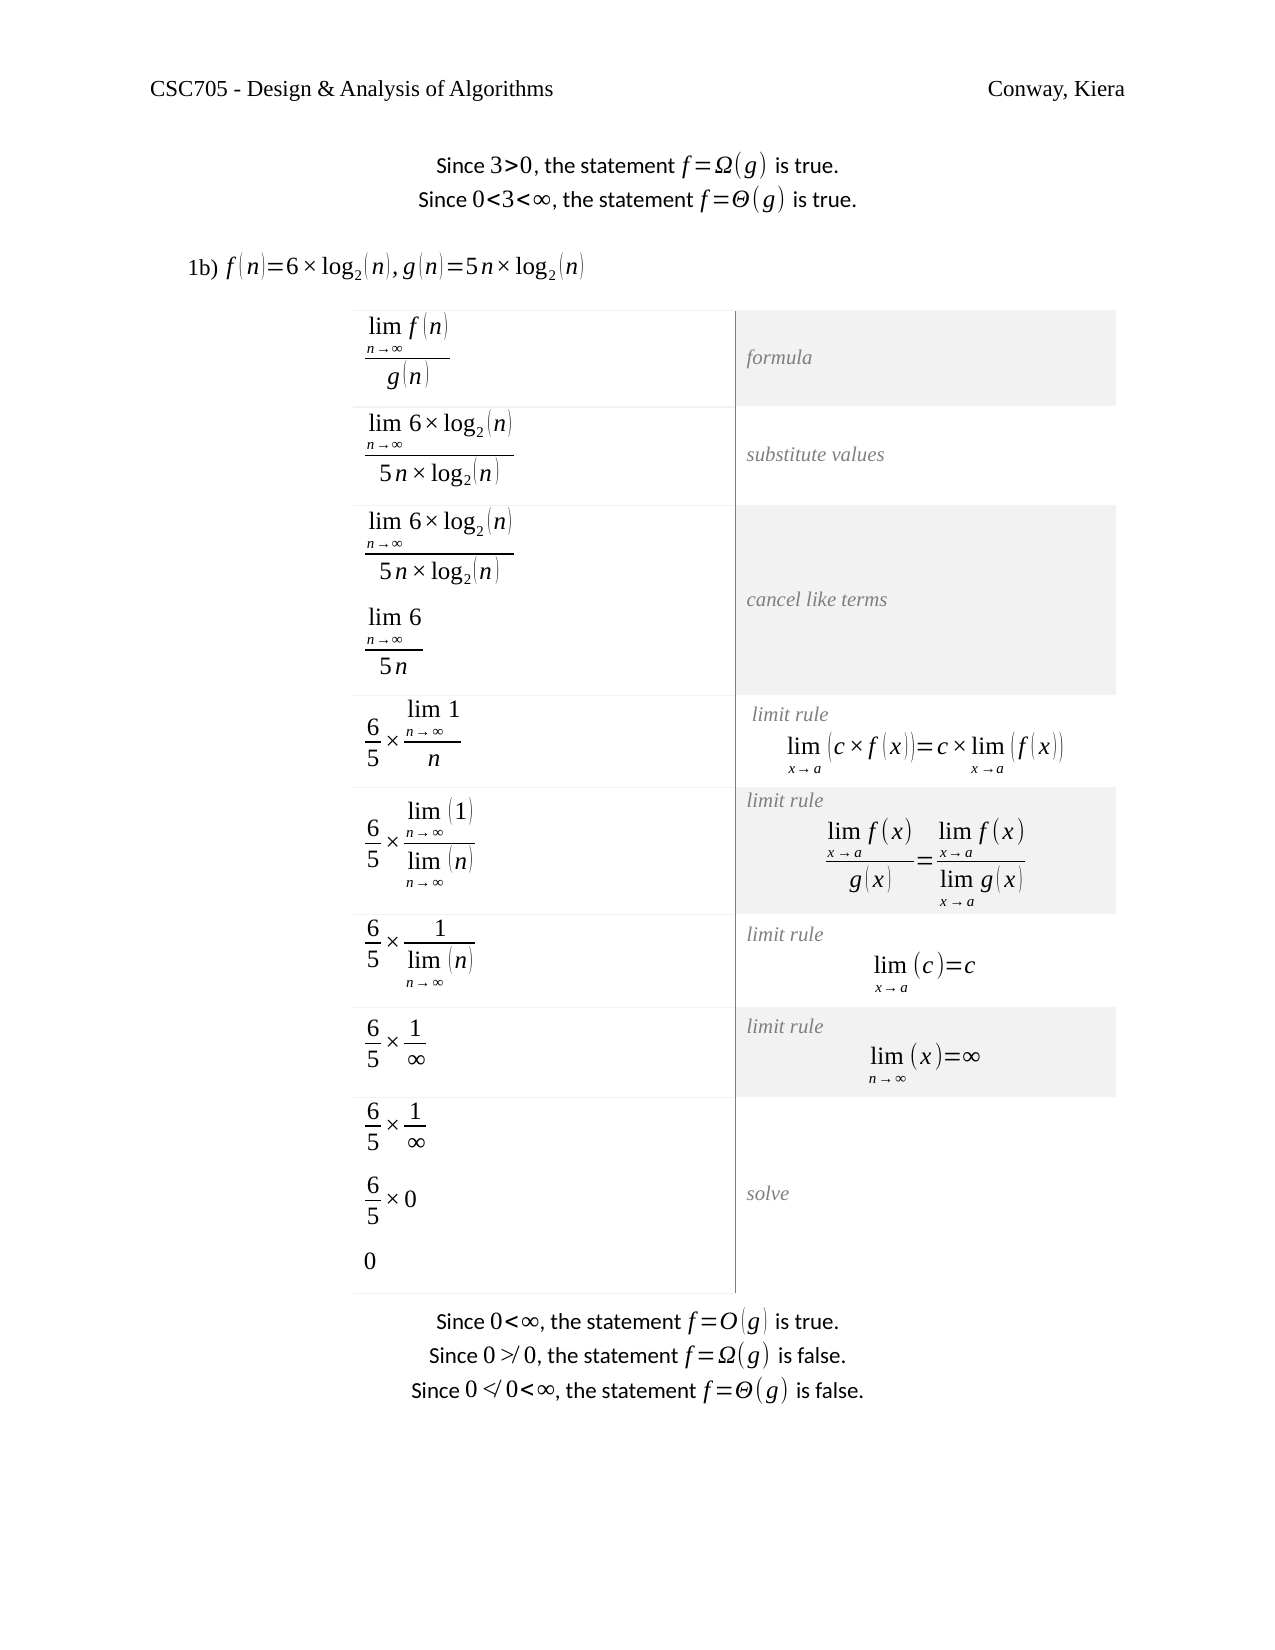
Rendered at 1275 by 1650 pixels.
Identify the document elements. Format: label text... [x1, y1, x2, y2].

text Since , the statement is true. [150, 1306, 1125, 1336]
table_cell [353, 1098, 735, 1293]
table_cell [353, 696, 735, 787]
table_cell limit rule [736, 914, 1116, 1007]
table_cell [353, 915, 735, 1007]
table_header [353, 311, 735, 406]
text Since , the statement is true. [150, 184, 1125, 214]
table_cell limit rule [736, 695, 1116, 787]
table_cell limit rule [736, 1007, 1116, 1097]
table_cell substitute values [736, 406, 1116, 505]
table_header formula [736, 310, 1116, 406]
table_cell [353, 408, 735, 505]
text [150, 150, 1125, 180]
table_cell limit rule [736, 787, 1116, 914]
text Since , the statement is false. [150, 1375, 1125, 1405]
text Since , the statement is false. [150, 1341, 1125, 1371]
table_cell solve [736, 1097, 1116, 1293]
table_cell [353, 506, 735, 695]
table_cell cancel like terms [736, 505, 1116, 695]
table_cell [353, 788, 735, 914]
table_cell [353, 1008, 735, 1097]
